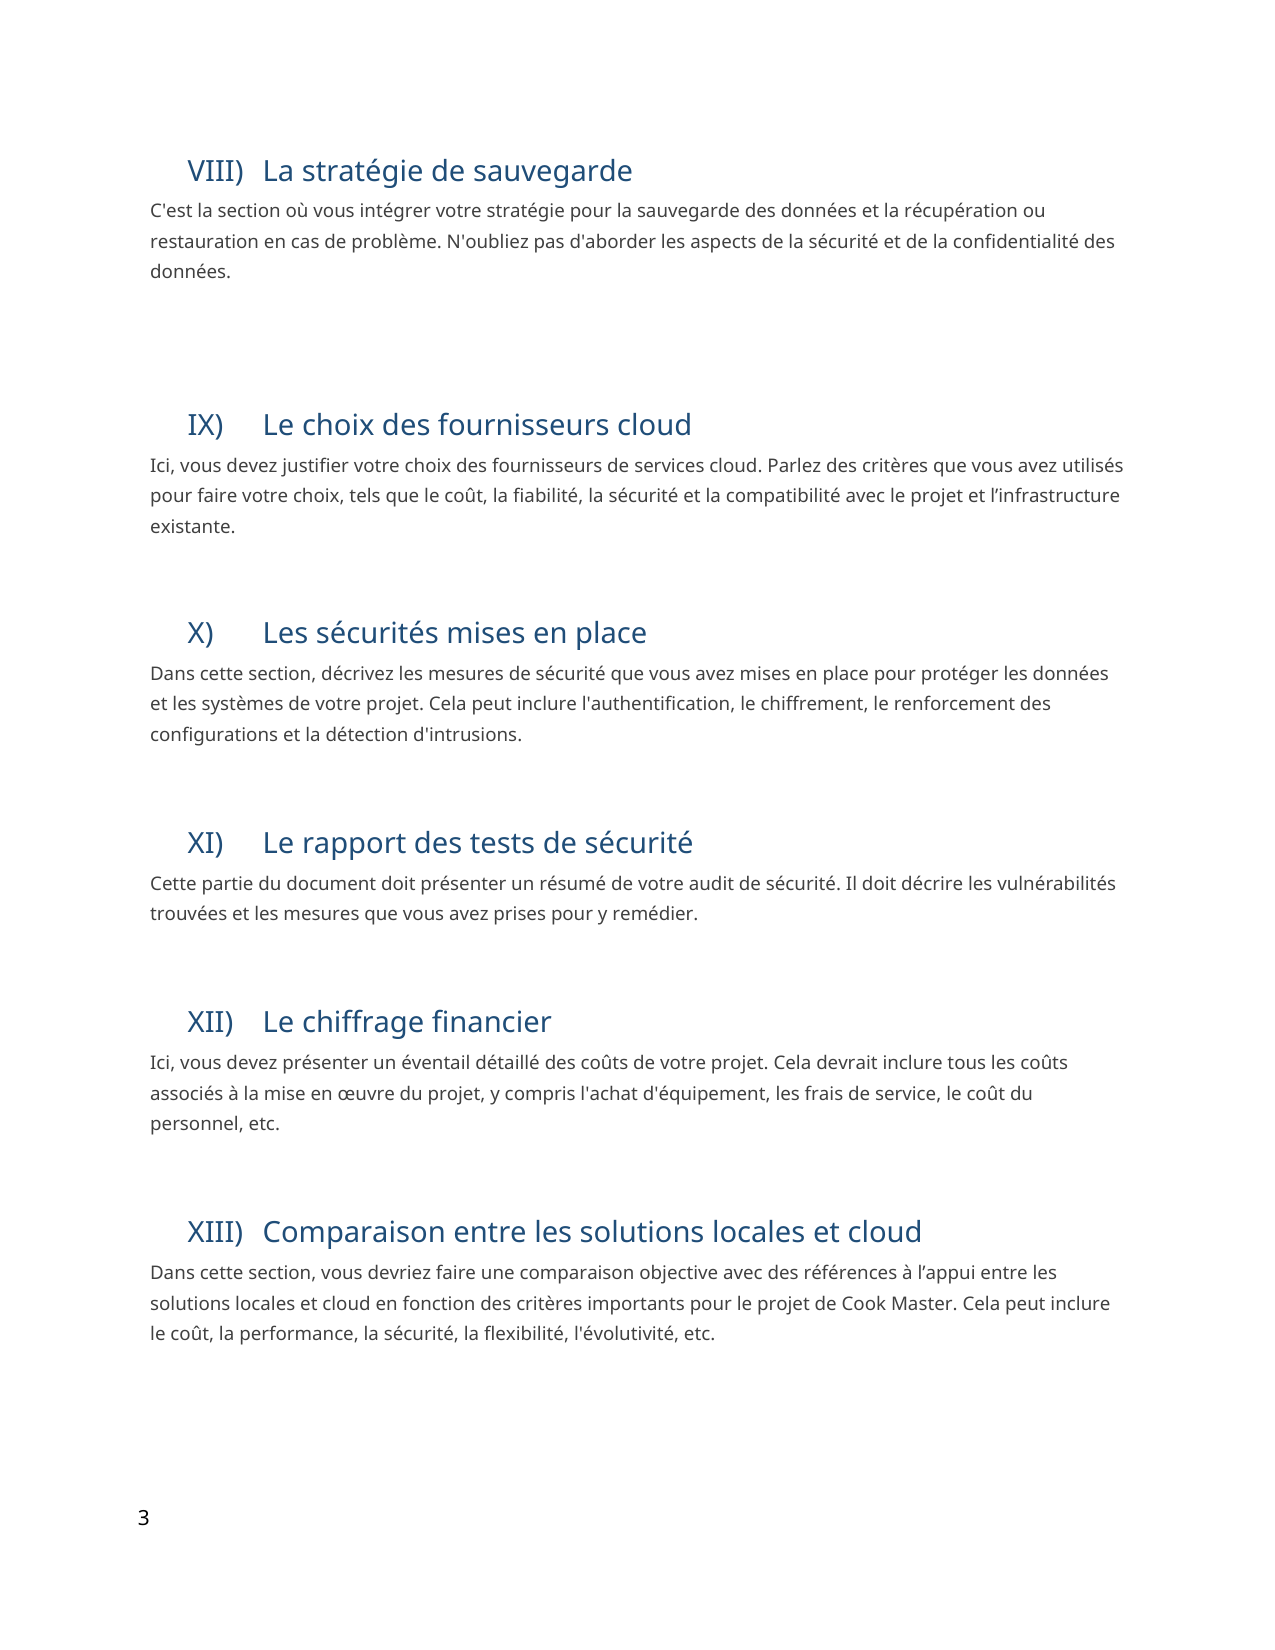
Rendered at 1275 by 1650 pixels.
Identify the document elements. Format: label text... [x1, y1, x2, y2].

text Dans cette section, vous devriez faire une comparaison objective avec des références à l’appui entre les solutions locales et cloud en fonction des critères importants pour le projet de Cook Master. Cela peut inclure le coût, la performance, la sécurité, la flexibilité, l'évolutivité, etc. [150, 1259, 1125, 1346]
subtitle Le choix des fournisseurs cloud [187, 404, 1125, 444]
text Dans cette section, décrivez les mesures de sécurité que vous avez mises en place pour protéger les données et les systèmes de votre projet. Cela peut inclure l'authentification, le chiffrement, le renforcement des configurations et la détection d'intrusions. [150, 660, 1125, 747]
text Cette partie du document doit présenter un résumé de votre audit de sécurité. Il doit décrire les vulnérabilités trouvées et les mesures que vous avez prises pour y remédier. [150, 870, 1125, 926]
text Ici, vous devez présenter un éventail détaillé des coûts de votre projet. Cela devrait inclure tous les coûts associés à la mise en œuvre du projet, y compris l'achat d'équipement, les frais de service, le coût du personnel, etc. [150, 1049, 1125, 1136]
subtitle Les sécurités mises en place [187, 612, 1125, 652]
subtitle Le chiffrage financier [187, 1002, 1125, 1041]
subtitle La stratégie de sauvegarde [187, 150, 1125, 190]
subtitle Comparaison entre les solutions locales et cloud [187, 1212, 1125, 1251]
subtitle Le rapport des tests de sécurité [187, 822, 1125, 862]
text Ici, vous devez justifier votre choix des fournisseurs de services cloud. Parlez des critères que vous avez utilisés pour faire votre choix, tels que le coût, la fiabilité, la sécurité et la compatibilité avec le projet et l’infrastructure existante. [150, 452, 1125, 539]
text C'est la section où vous intégrer votre stratégie pour la sauvegarde des données et la récupération ou restauration en cas de problème. N'oubliez pas d'aborder les aspects de la sécurité et de la confidentialité des données. [150, 198, 1125, 284]
